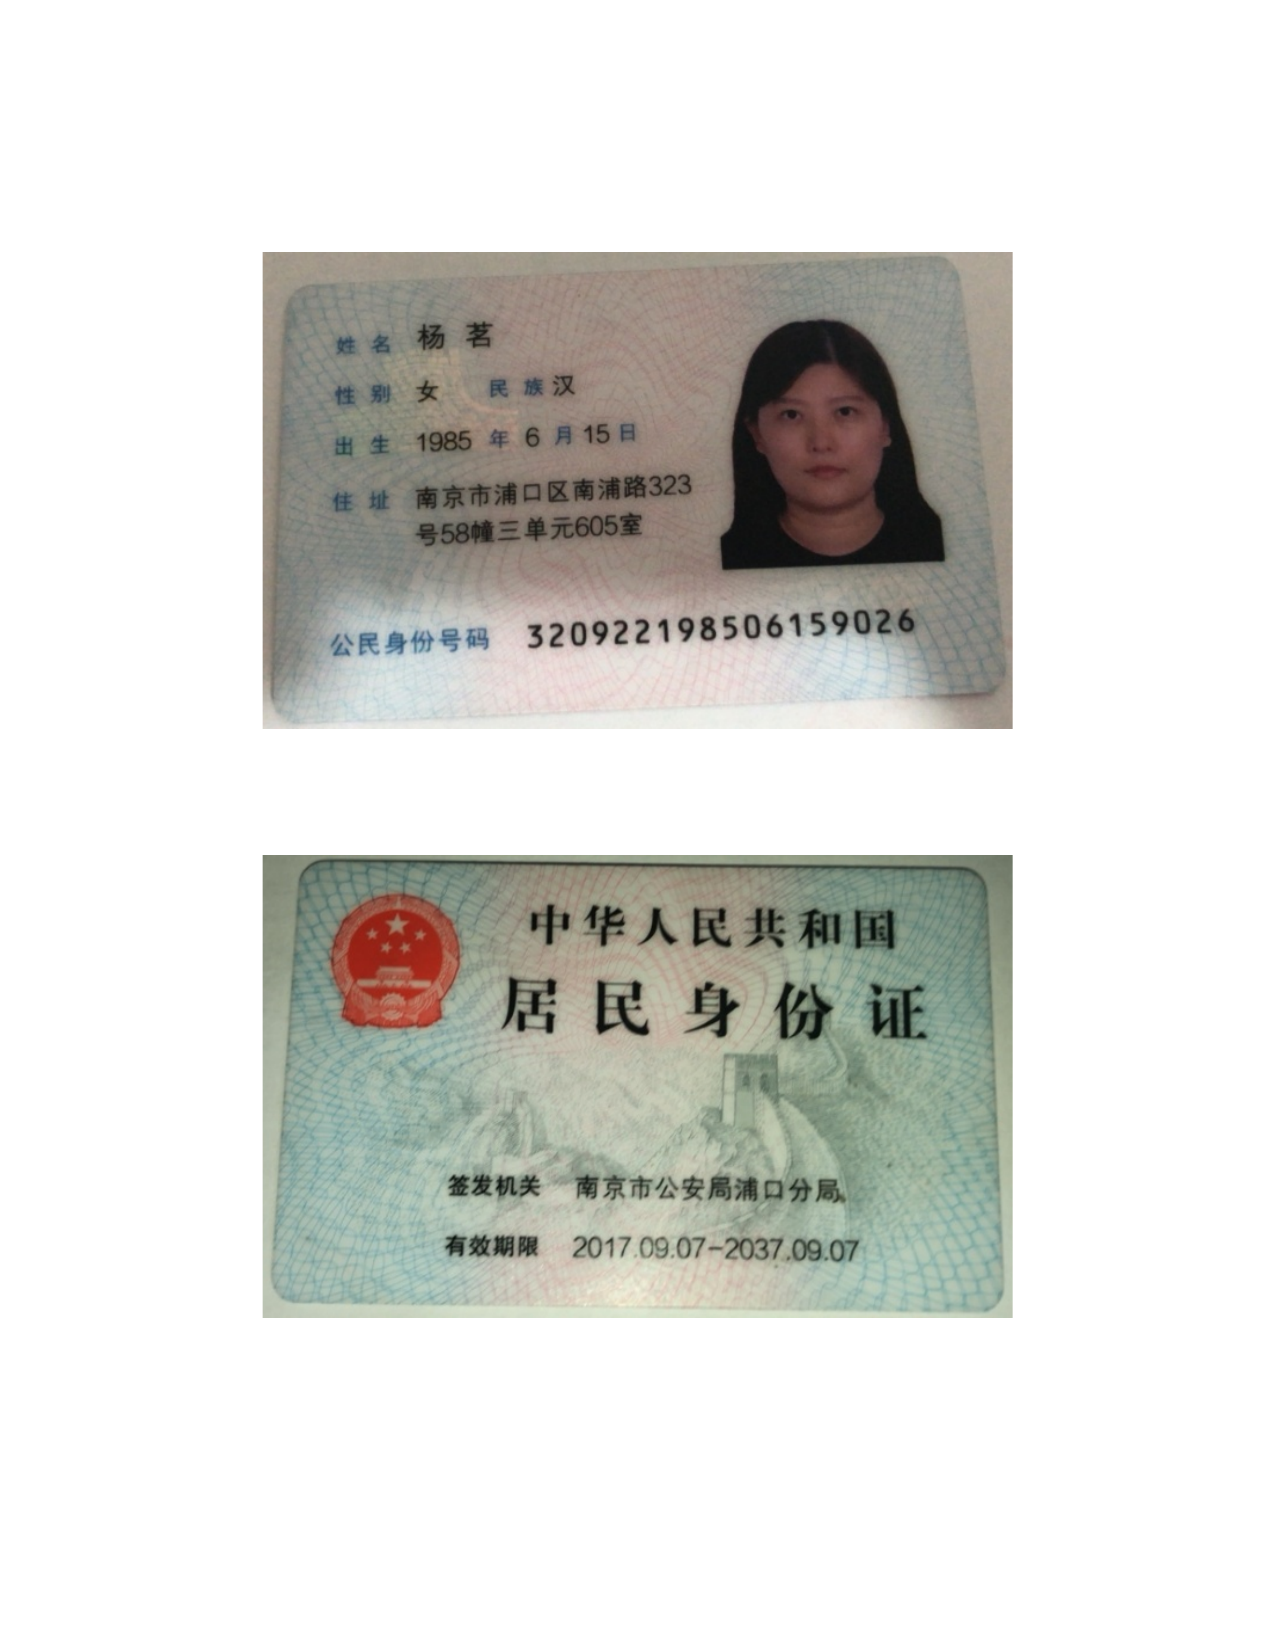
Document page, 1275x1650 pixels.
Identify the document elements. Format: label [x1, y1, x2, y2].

picture [262, 252, 1013, 729]
picture [262, 855, 1013, 1318]
